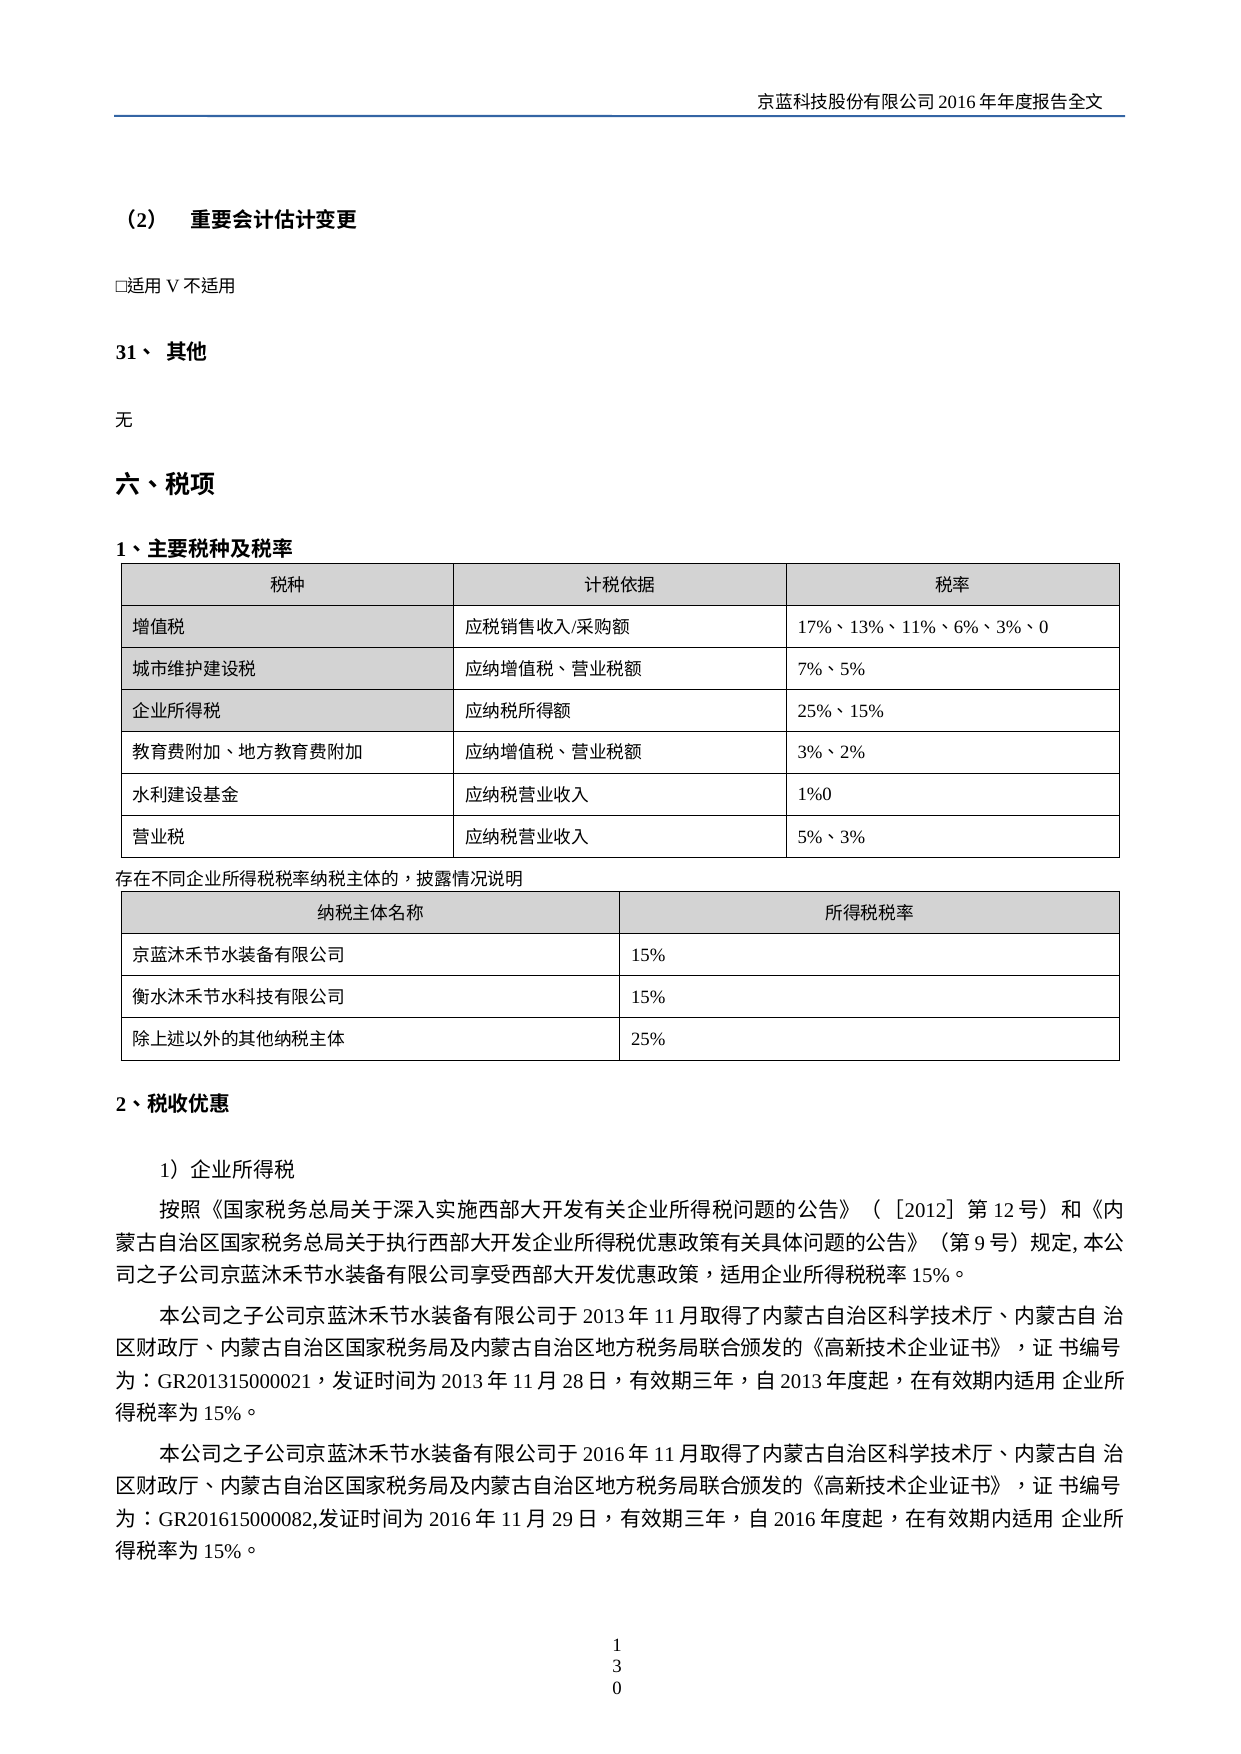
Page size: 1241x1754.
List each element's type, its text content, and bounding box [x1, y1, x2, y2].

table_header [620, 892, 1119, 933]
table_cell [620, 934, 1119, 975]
text 本公司之子公司京蓝沐禾节水装备有限公司于2016年11月取得了内蒙古自治区科学技术厅、内蒙古自 治区财政厅、内蒙古自治区国家税务局及内蒙古自治区地方税务局联合颁发的《高新技术企业证书》，证 书编号为：GR201615000082,发证时间为2016年11月29日，有效期三年，自2016年度起，在有效期内适用 企业所得税率为15%。 [116, 1436, 1125, 1565]
text 1、主要税种及税率 [116, 534, 1125, 563]
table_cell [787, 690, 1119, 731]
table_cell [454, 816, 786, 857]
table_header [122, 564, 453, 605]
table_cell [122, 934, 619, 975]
text 1）企业所得税 [116, 1151, 1125, 1184]
text 2、税收优惠 [116, 1086, 1125, 1118]
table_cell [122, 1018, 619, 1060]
text 本公司之子公司京蓝沐禾节水装备有限公司于2013年11月取得了内蒙古自治区科学技术厅、内蒙古自 治区财政厅、内蒙古自治区国家税务局及内蒙古自治区地方税务局联合颁发的《高新技术企业证书》，证 书编号为：GR201315000021，发证时间为2013年11月28日，有效期三年，自2013年度起，在有效期内适用 企业所得税率为15%。 [116, 1297, 1125, 1427]
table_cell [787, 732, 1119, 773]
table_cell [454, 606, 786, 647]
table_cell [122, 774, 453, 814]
text □适用V不适用 [116, 273, 1125, 297]
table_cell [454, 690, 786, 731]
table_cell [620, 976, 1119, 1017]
text 无 [116, 407, 1125, 431]
text （2） 重要会计估计变更 [116, 201, 1125, 234]
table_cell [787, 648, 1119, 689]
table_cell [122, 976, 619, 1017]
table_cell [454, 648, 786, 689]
text 六、税项 [116, 467, 1125, 501]
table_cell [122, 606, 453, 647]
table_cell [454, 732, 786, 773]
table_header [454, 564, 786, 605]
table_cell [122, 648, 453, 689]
text 存在不同企业所得税税率纳税主体的，披露情况说明 [116, 867, 1125, 891]
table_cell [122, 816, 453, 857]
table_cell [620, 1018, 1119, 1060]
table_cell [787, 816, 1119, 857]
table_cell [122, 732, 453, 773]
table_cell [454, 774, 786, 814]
text 31、 其他 [116, 337, 1125, 366]
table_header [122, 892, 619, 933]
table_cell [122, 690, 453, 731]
text 按照《国家税务总局关于深入实施西部大开发有关企业所得税问题的公告》（［2012］第12号）和《内 蒙古自治区国家税务总局关于执行西部大开发企业所得税优惠政策有关具体问题的公告》（第9号）规定, 本公司之子公司京蓝沐禾节水装备有限公司享受西部大开发优惠政策，适用企业所得税税率15%。 [116, 1192, 1125, 1289]
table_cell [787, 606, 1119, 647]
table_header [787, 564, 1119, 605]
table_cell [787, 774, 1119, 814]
